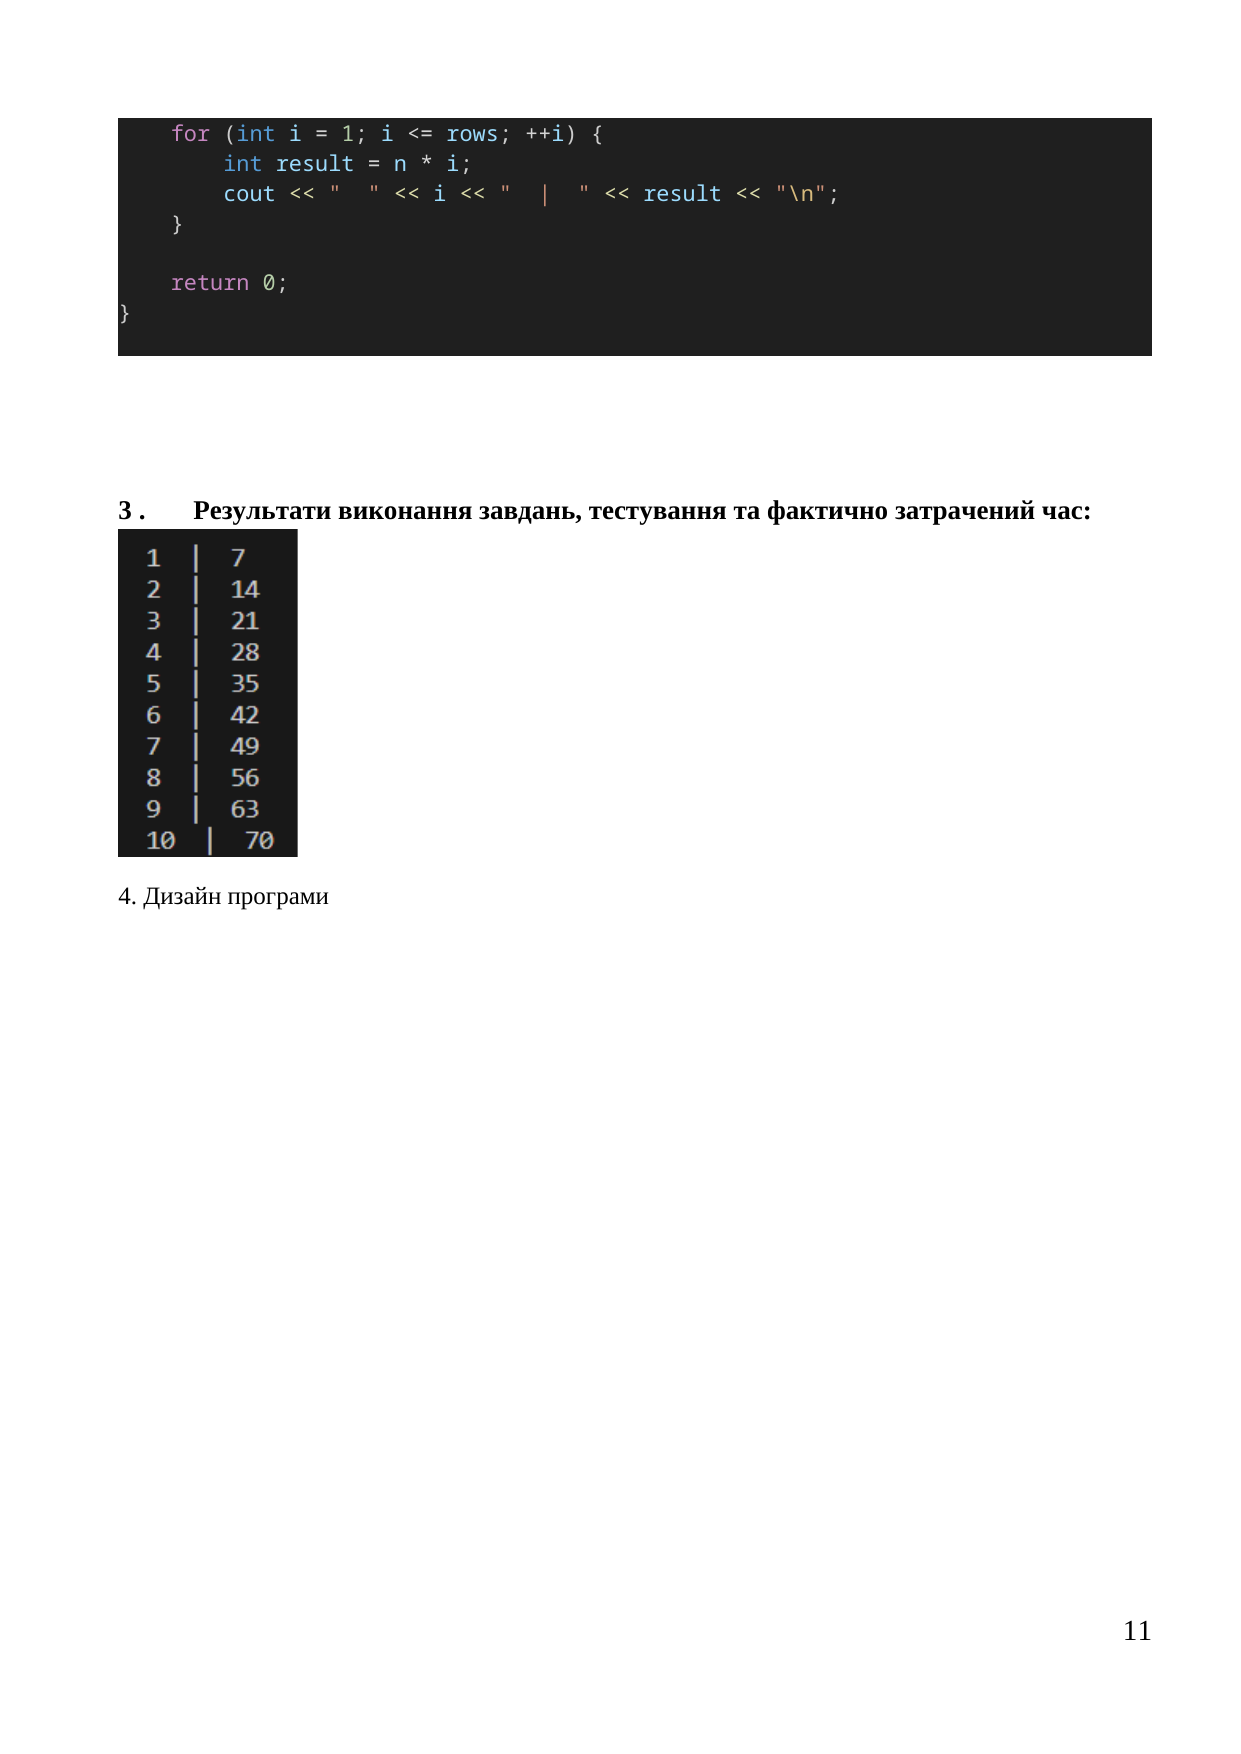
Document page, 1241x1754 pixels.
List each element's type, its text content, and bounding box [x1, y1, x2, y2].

text return 0; [118, 267, 1152, 297]
text for (int i = 1; i <= rows; ++i) { [118, 118, 1152, 148]
text int result = n * i; [118, 148, 1152, 178]
text 4. Дизайн програми [118, 881, 1152, 910]
picture [118, 529, 298, 857]
text cout << " " << i << " | " << result << "\n"; [118, 178, 1152, 207]
text } [118, 207, 1152, 237]
text } [118, 297, 1152, 327]
subtitle 3 . Результати виконання завдань, тестування та фактично затрачений час: [118, 494, 1152, 525]
